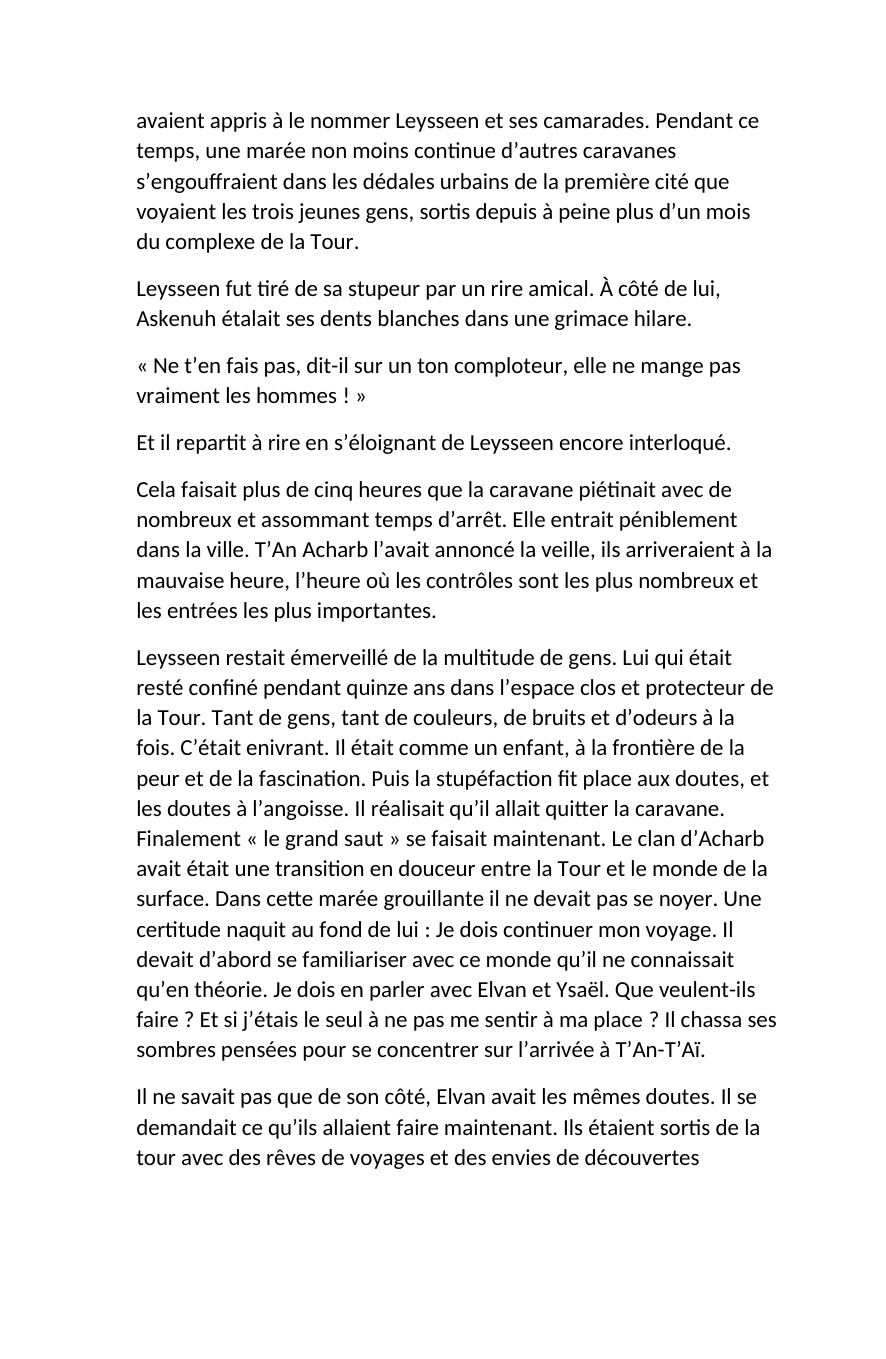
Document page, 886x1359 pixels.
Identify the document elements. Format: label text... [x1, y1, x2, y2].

text « Ne t’en fais pas, dit-il sur un ton comploteur, elle ne mange pas vraiment les hommes ! » [136, 351, 779, 409]
text Leysseen fut tiré de sa stupeur par un rire amical. À côté de lui, Askenuh étalait ses dents blanches dans une grimace hilare. [136, 274, 779, 332]
text Et il repartit à rire en s’éloignant de Leysseen encore interloqué. [136, 428, 779, 456]
text Cela faisait plus de cinq heures que la caravane piétinait avec de nombreux et assommant temps d’arrêt. Elle entrait péniblement dans la ville. T’An Acharb l’avait annoncé la veille, ils arriveraient à la mauvaise heure, l’heure où les contrôles sont les plus nombreux et les entrées les plus importantes. [136, 475, 779, 624]
